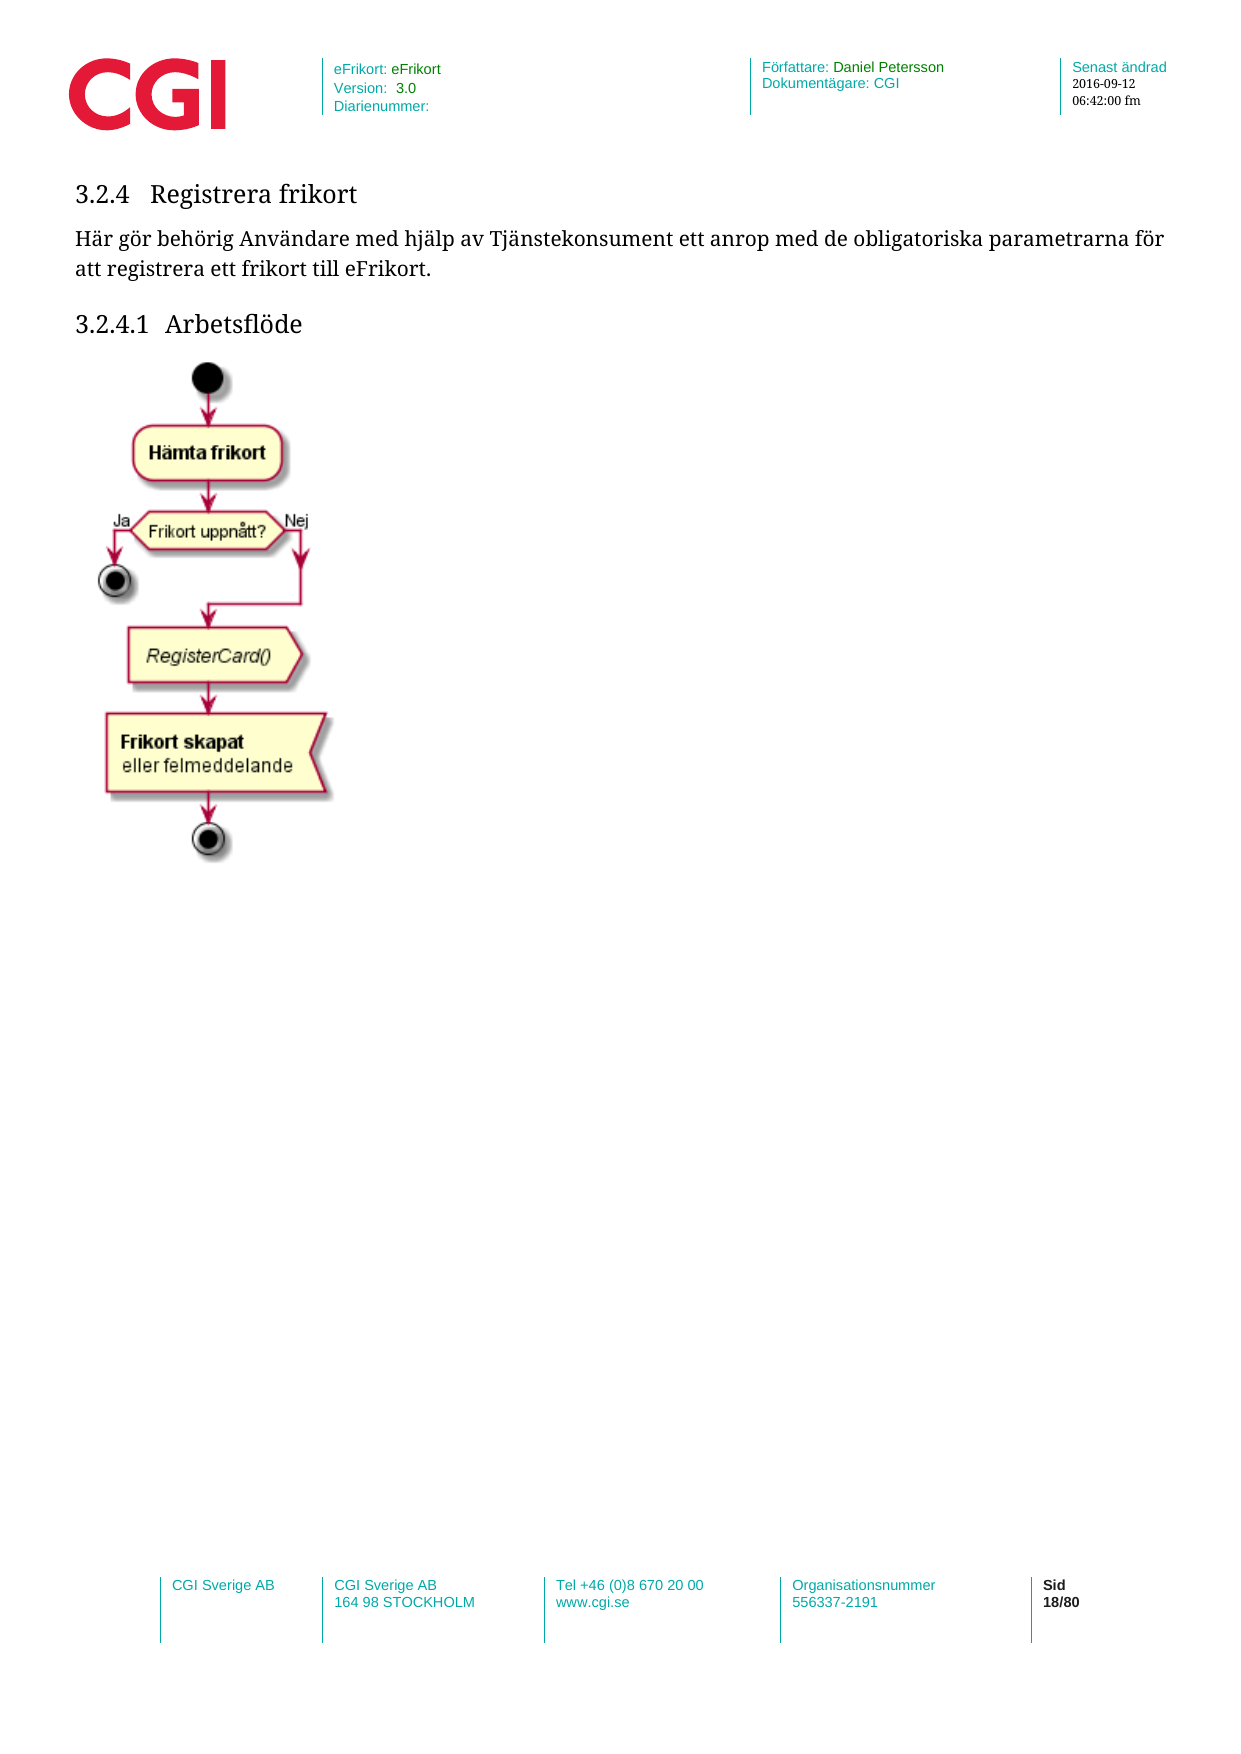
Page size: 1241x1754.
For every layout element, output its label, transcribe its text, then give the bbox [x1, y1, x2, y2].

subtitle Arbetsflöde [75, 307, 1165, 341]
picture [75, 347, 358, 871]
subtitle Registrera frikort [75, 177, 1180, 211]
text Här gör behörig Användare med hjälp av Tjänstekonsument ett anrop med de obligatoriska parametrarna för att registrera ett frikort till eFrikort. [75, 224, 1165, 282]
